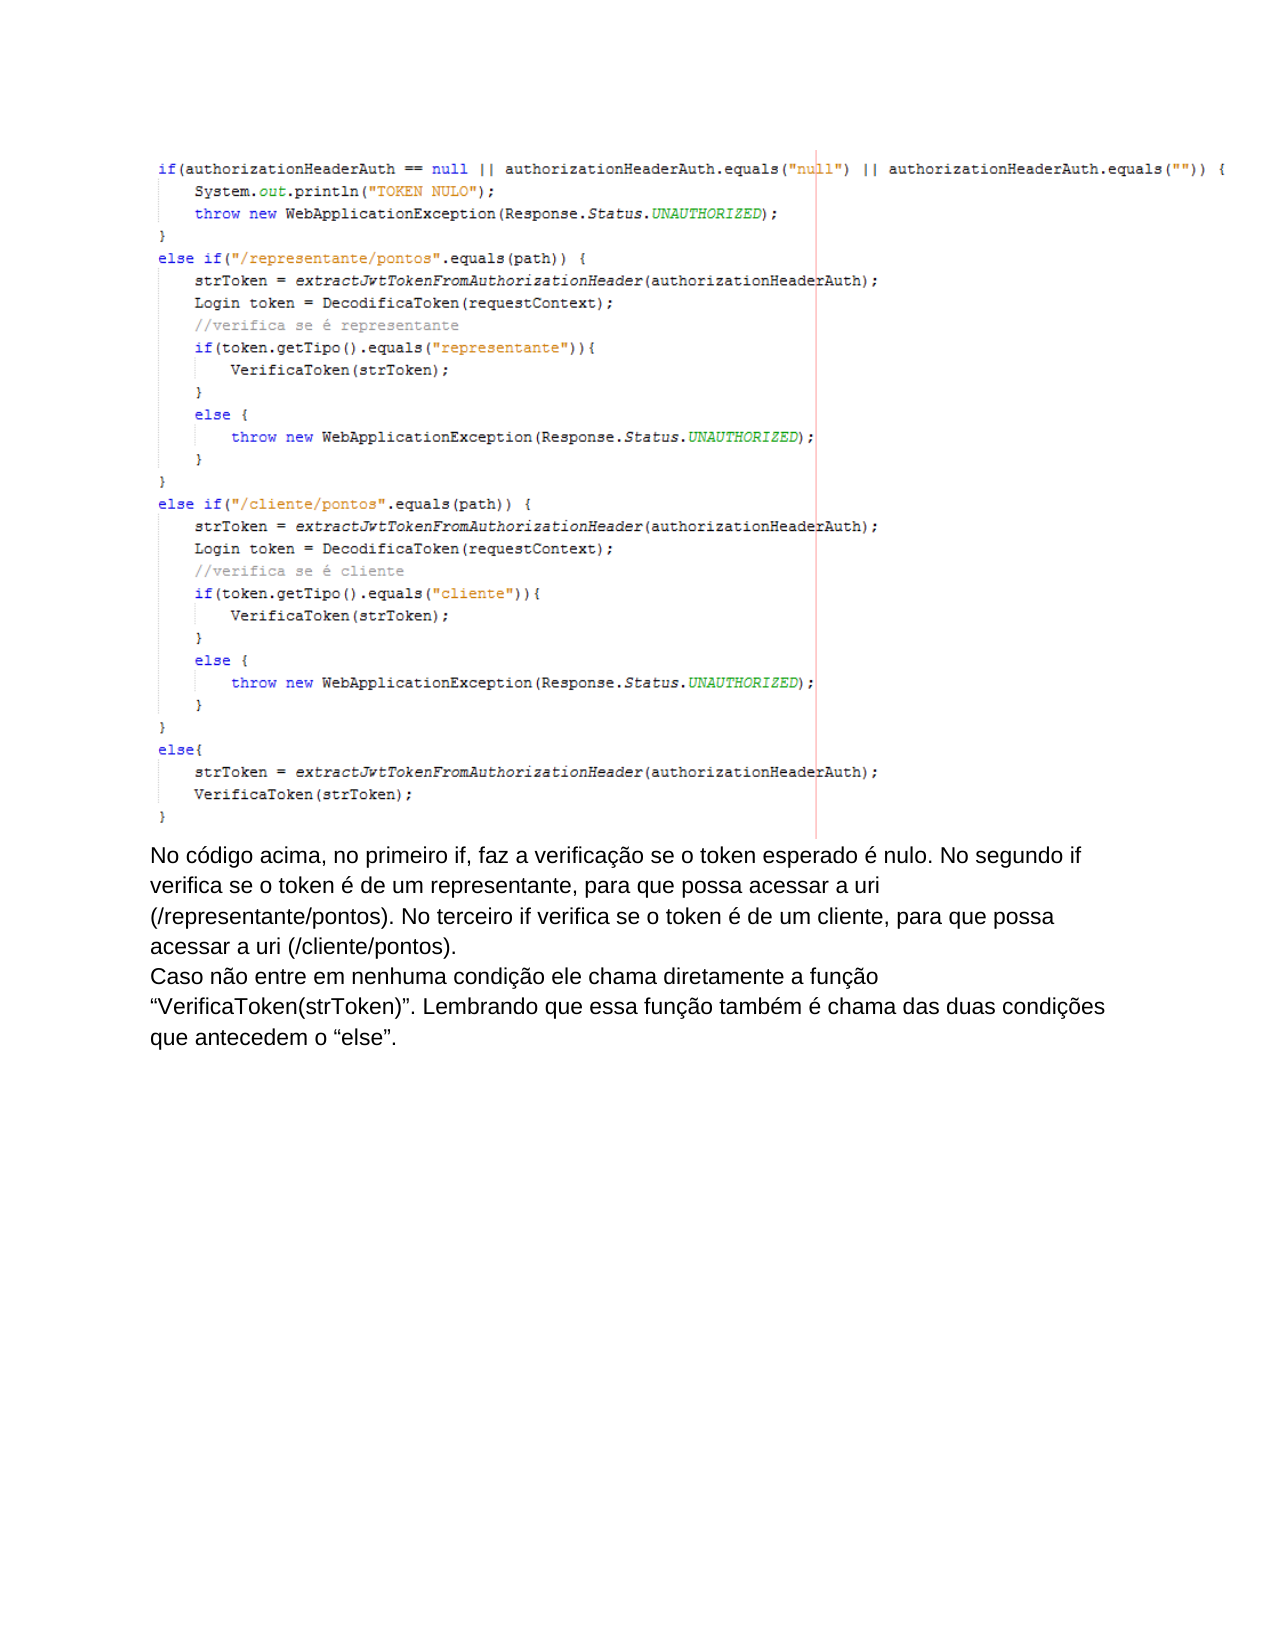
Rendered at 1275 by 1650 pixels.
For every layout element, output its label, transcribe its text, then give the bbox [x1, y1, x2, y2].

text No código acima, no primeiro if, faz a verificação se o token esperado é nulo. No segundo if verifica se o token é de um representante, para que possa acessar a uri (/representante/pontos). No terceiro if verifica se o token é de um cliente, para que possa acessar a uri (/cliente/pontos). [150, 842, 1125, 959]
picture [150, 150, 1238, 839]
text Caso não entre em nenhuma condição ele chama diretamente a função “VerificaToken(strToken)”. Lembrando que essa função também é chama das duas condições que antecedem o “else”. [150, 963, 1125, 1050]
